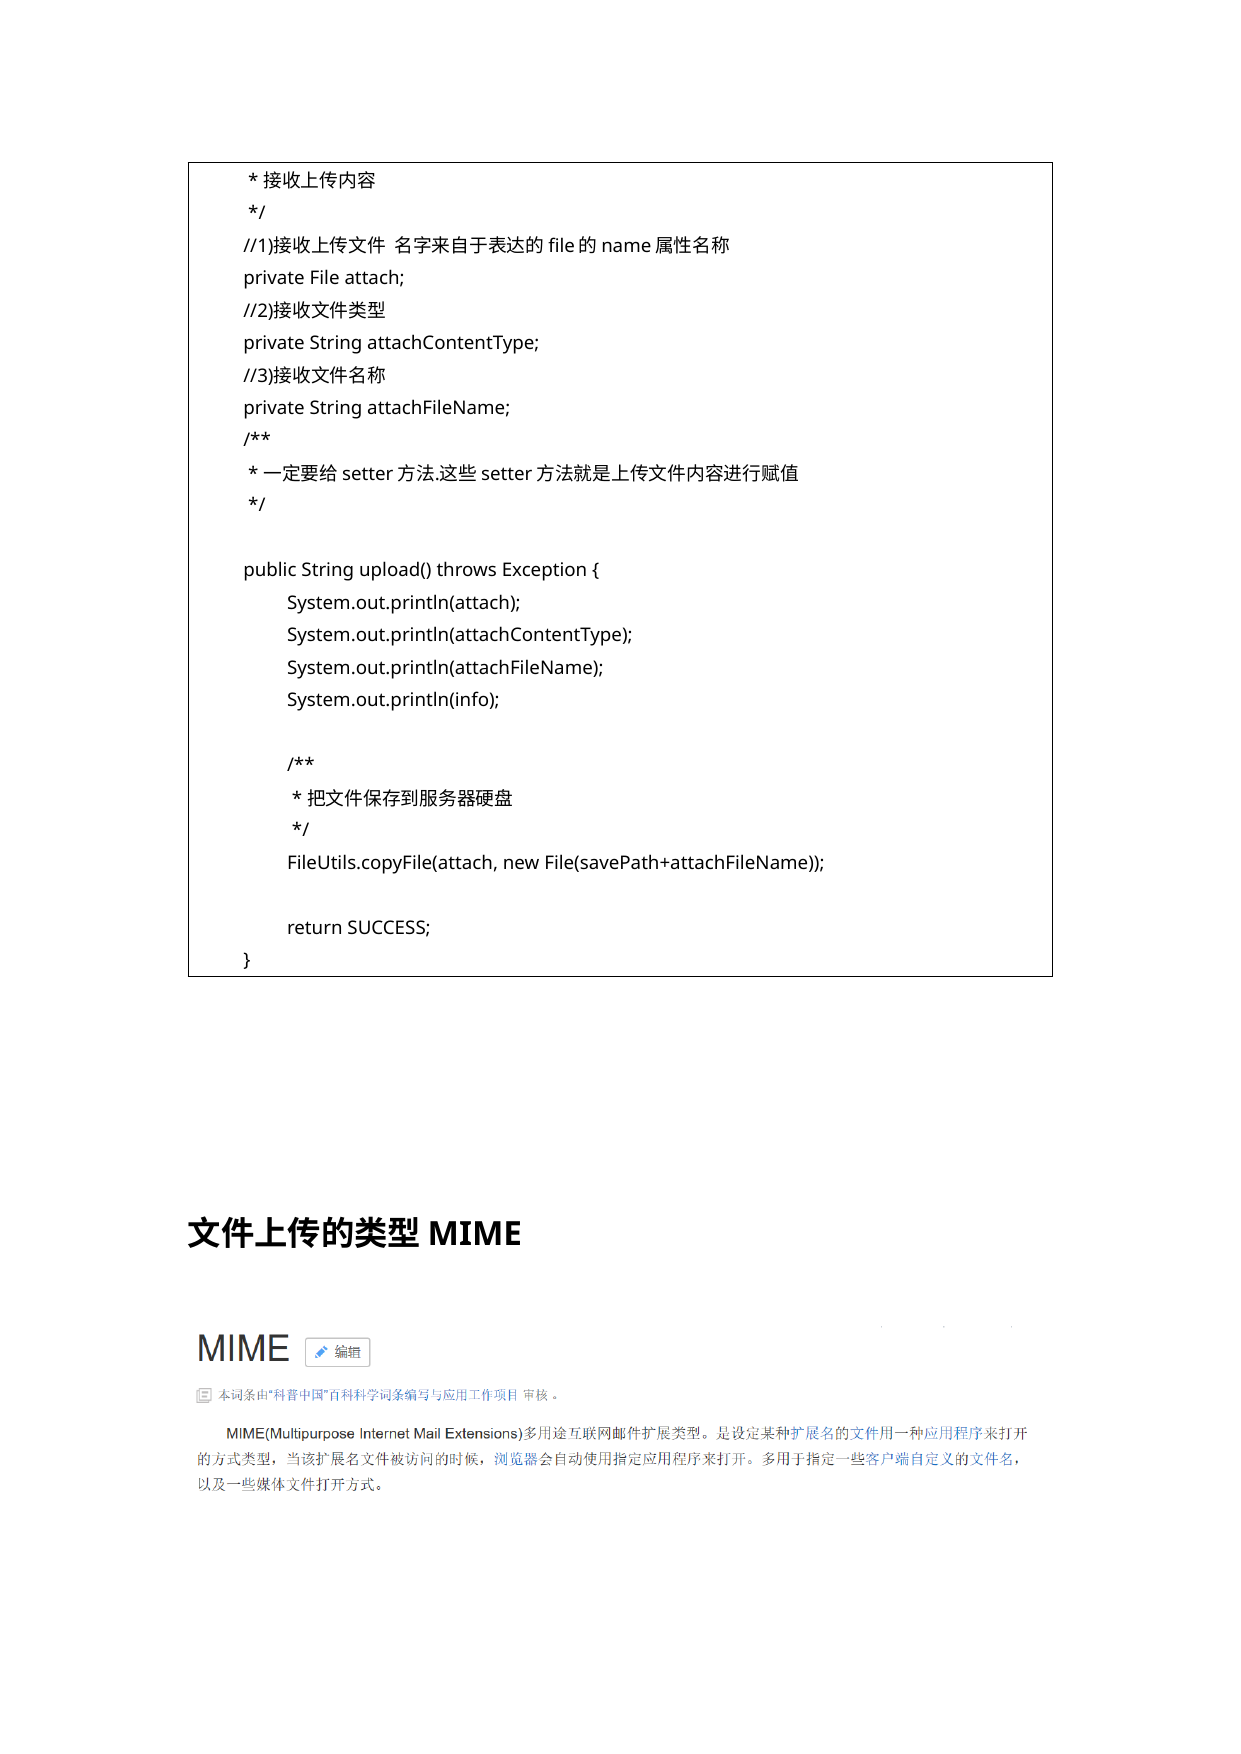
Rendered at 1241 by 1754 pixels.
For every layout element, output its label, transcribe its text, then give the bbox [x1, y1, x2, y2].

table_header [189, 163, 1052, 976]
picture [187, 1326, 1053, 1510]
subtitle 文件上传的类型MIME [187, 1199, 1053, 1264]
